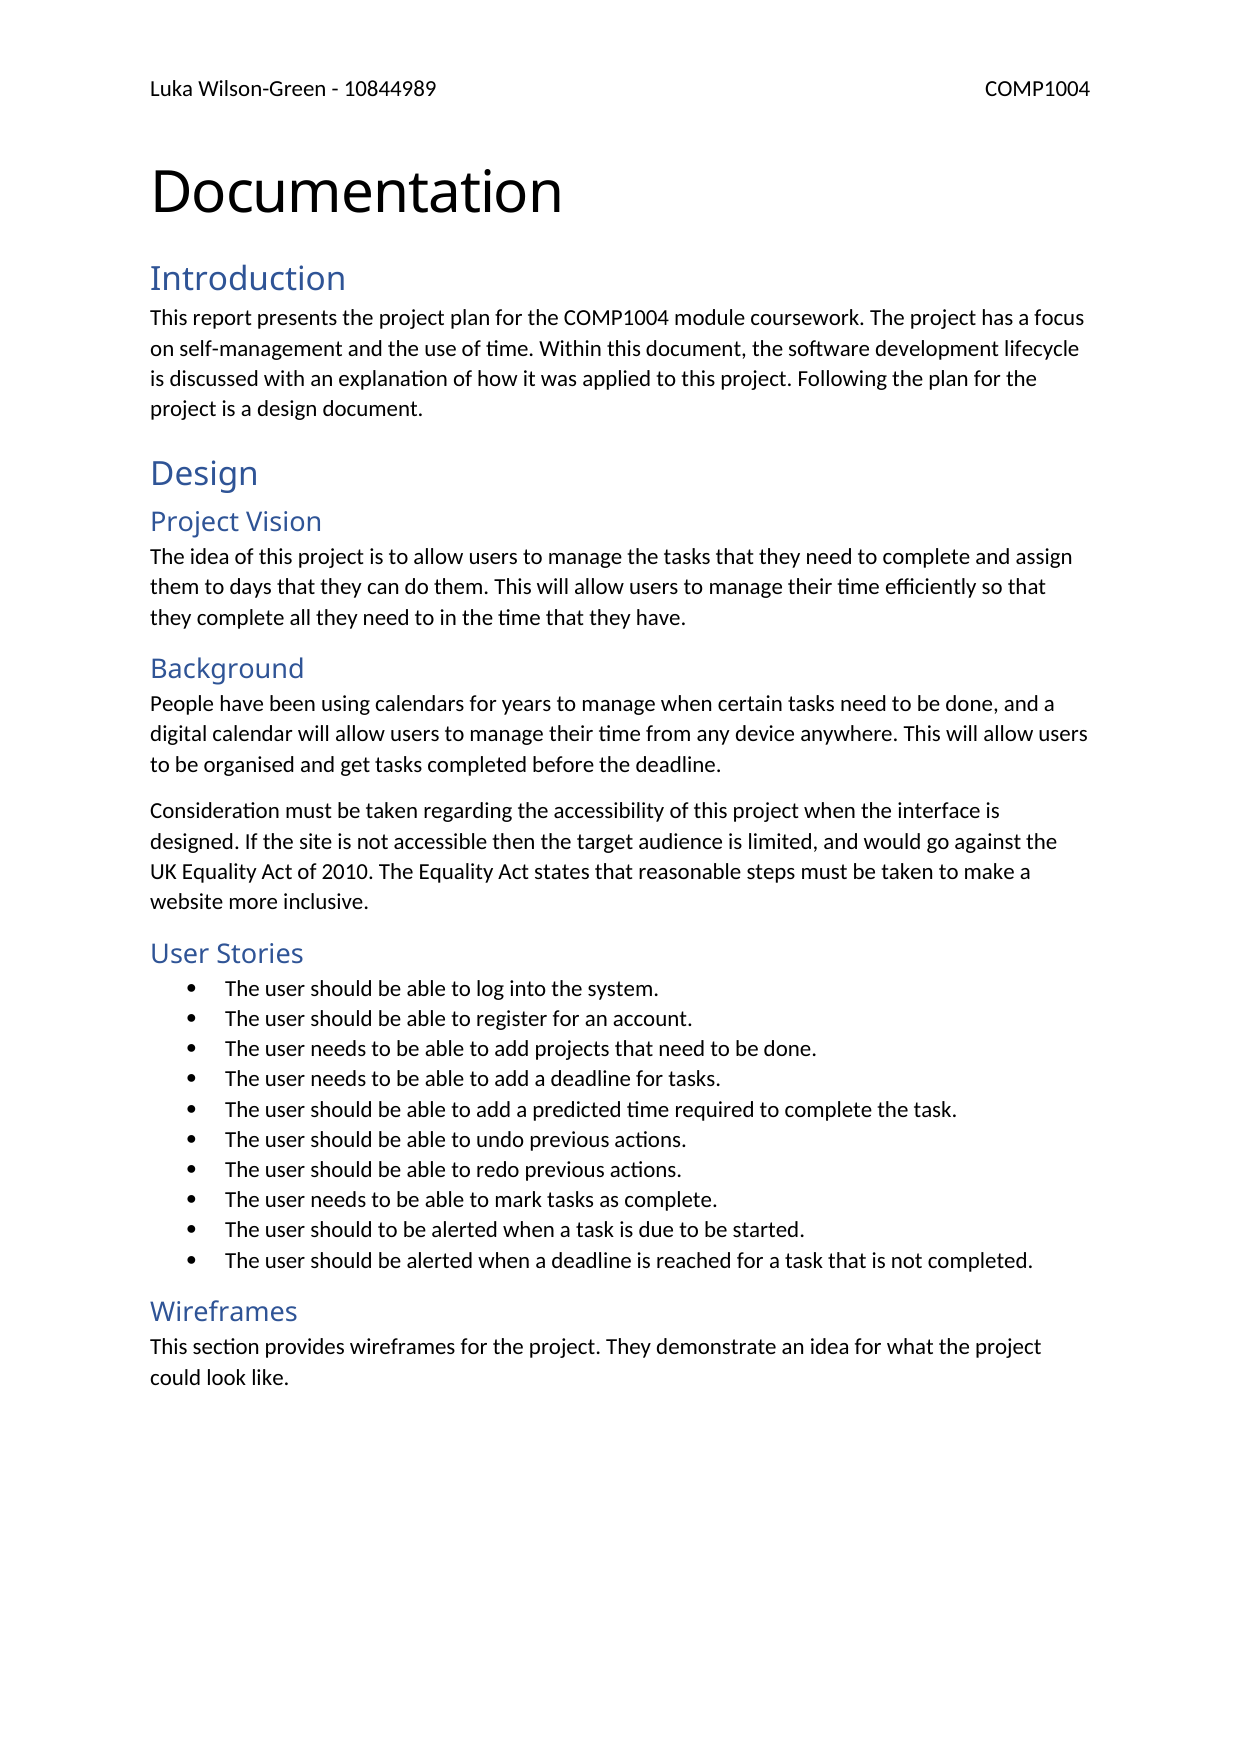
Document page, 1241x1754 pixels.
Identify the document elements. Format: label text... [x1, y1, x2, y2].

list The user needs to be able to add projects that need to be done. [187, 1034, 1090, 1062]
list The user should to be alerted when a task is due to be started. [187, 1216, 1090, 1243]
subtitle Project Vision [150, 502, 1090, 539]
list The user should be able to log into the system. [187, 974, 1090, 1002]
text Consideration must be taken regarding the accessibility of this project when the interface is designed. If the site is not accessible then the target audience is limited, and would go against the UK Equality Act of 2010. The Equality Act states that reasonable steps must be taken to make a website more inclusive. [150, 797, 1090, 915]
list The user should be alerted when a deadline is reached for a task that is not completed. [187, 1246, 1090, 1274]
subtitle Wireframes [150, 1293, 1090, 1329]
subtitle Introduction [150, 254, 1090, 300]
text This section provides wireframes for the project. They demonstrate an idea for what the project could look like. [150, 1332, 1090, 1391]
text This report presents the project plan for the COMP1004 module coursework. The project has a focus on self-management and the use of time. Within this document, the software development lifecycle is discussed with an explanation of how it was applied to this project. Following the plan for the project is a design document. [150, 303, 1090, 422]
text People have been using calendars for years to manage when certain tasks need to be done, and a digital calendar will allow users to manage their time from any device anywhere. This will allow users to be organised and get tasks completed before the deadline. [150, 689, 1090, 778]
list The user should be able to add a predicted time required to complete the task. [187, 1095, 1090, 1123]
list The user needs to be able to mark tasks as complete. [187, 1185, 1090, 1213]
list The user should be able to register for an account. [187, 1004, 1090, 1032]
list The user needs to be able to add a deadline for tasks. [187, 1064, 1090, 1092]
list The user should be able to redo previous actions. [187, 1155, 1090, 1183]
list The user should be able to undo previous actions. [187, 1125, 1090, 1153]
subtitle Background [150, 649, 1090, 686]
text The idea of this project is to allow users to manage the tasks that they need to complete and assign them to days that they can do them. This will allow users to manage their time efficiently so that they complete all they need to in the time that they have. [150, 542, 1090, 631]
subtitle Design [150, 449, 1090, 495]
subtitle User Stories [150, 934, 1090, 971]
title Documentation [150, 150, 1090, 229]
